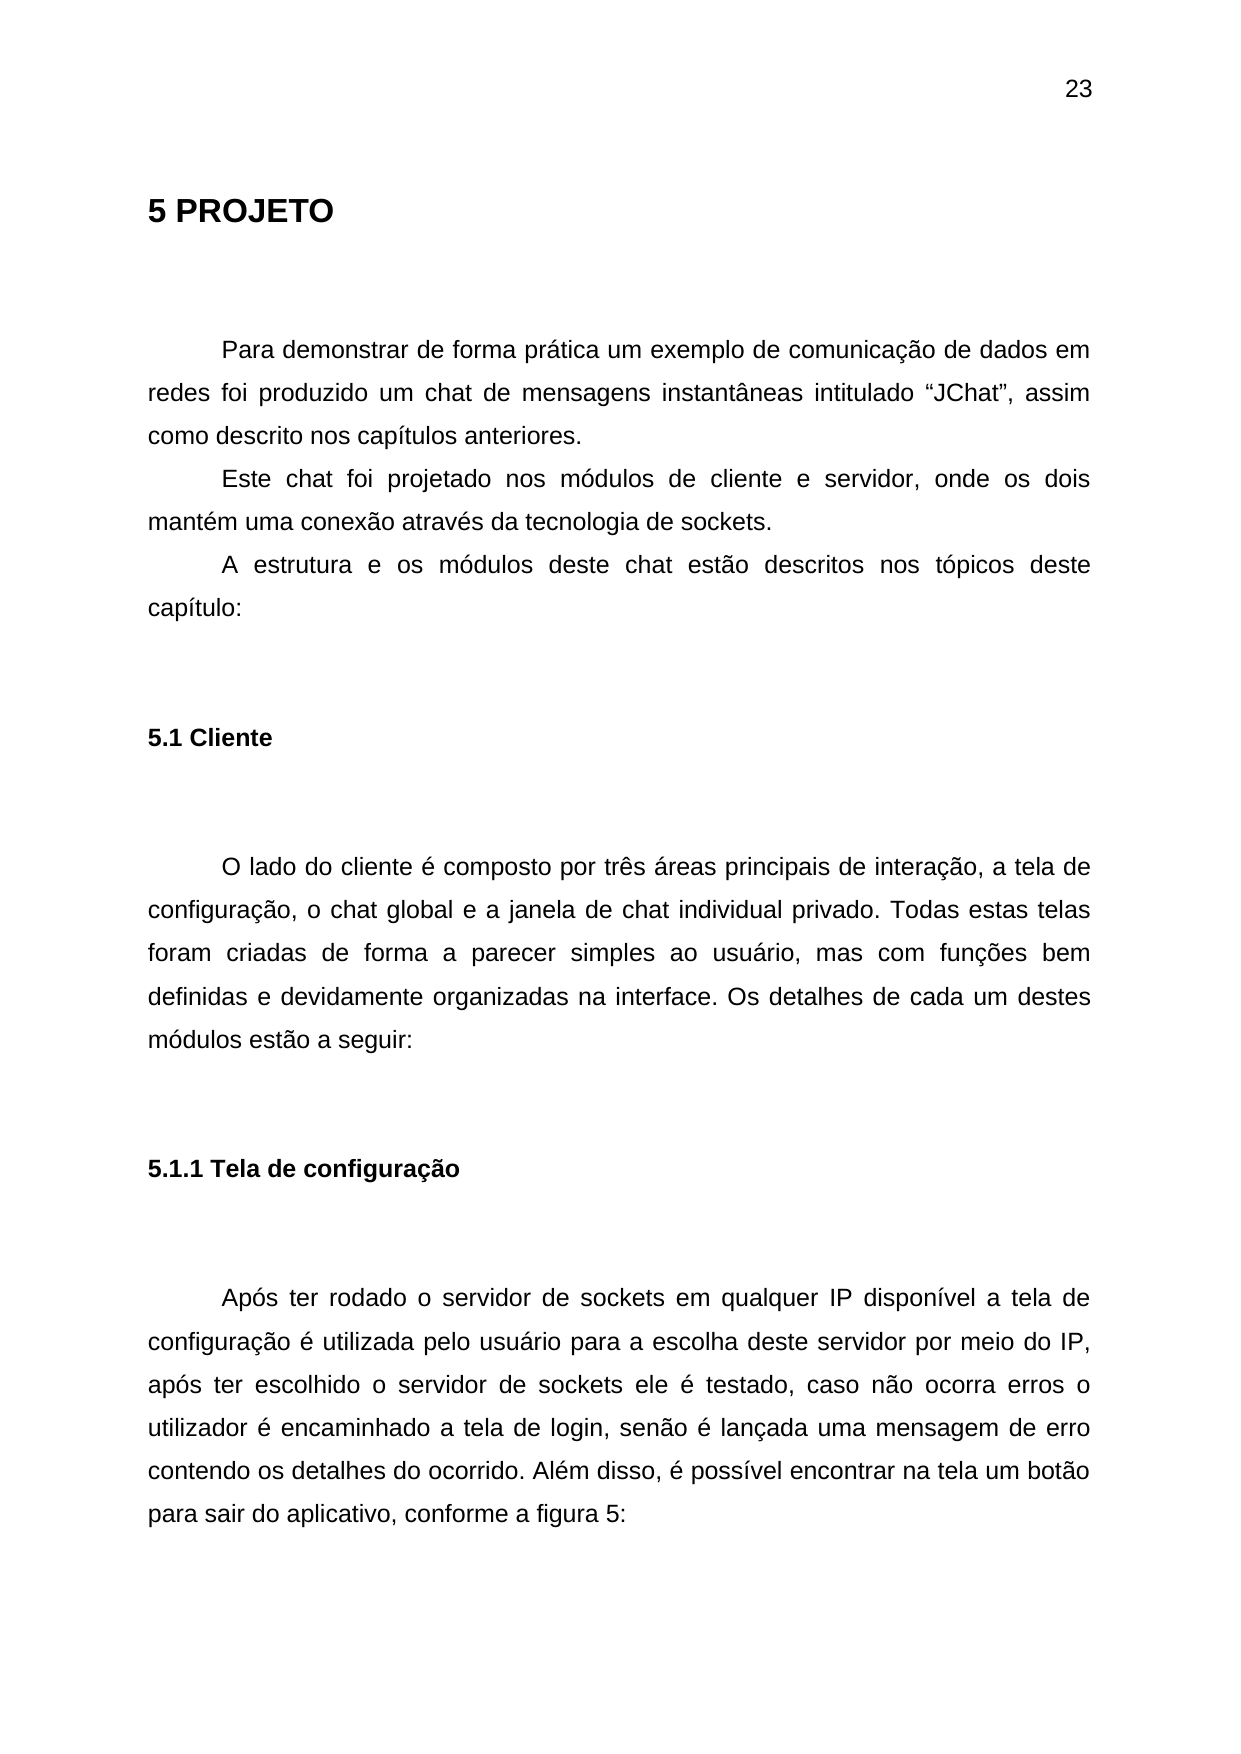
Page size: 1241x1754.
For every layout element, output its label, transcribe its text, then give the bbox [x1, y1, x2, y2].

subtitle 5 PROJETO [148, 191, 1092, 229]
text A estrutura e os módulos deste chat estão descritos nos tópicos deste capítulo: [148, 550, 1092, 622]
text Para demonstrar de forma prática um exemplo de comunicação de dados em redes foi produzido um chat de mensagens instantâneas intitulado “JChat”, assim como descrito nos capítulos anteriores. [148, 335, 1092, 450]
text Este chat foi projetado nos módulos de cliente e servidor, onde os dois mantém uma conexão através da tecnologia de sockets. [148, 464, 1092, 536]
text O lado do cliente é composto por três áreas principais de interação, a tela de configuração, o chat global e a janela de chat individual privado. Todas estas telas foram criadas de forma a parecer simples ao usuário, mas com funções bem definidas e devidamente organizadas na interface. Os detalhes de cada um destes módulos estão a seguir: [148, 852, 1092, 1053]
text Após ter rodado o servidor de sockets em qualquer IP disponível a tela de configuração é utilizada pelo usuário para a escolha deste servidor por meio do IP, após ter escolhido o servidor de sockets ele é testado, caso não ocorra erros o utilizador é encaminhado a tela de login, senão é lançada uma mensagem de erro contendo os detalhes do ocorrido. Além disso, é possível encontrar na tela um botão para sair do aplicativo, conforme a figura 5: [148, 1283, 1092, 1528]
subtitle 5.1.1 Tela de configuração [148, 1154, 1092, 1183]
subtitle 5.1 Cliente [148, 723, 1092, 752]
